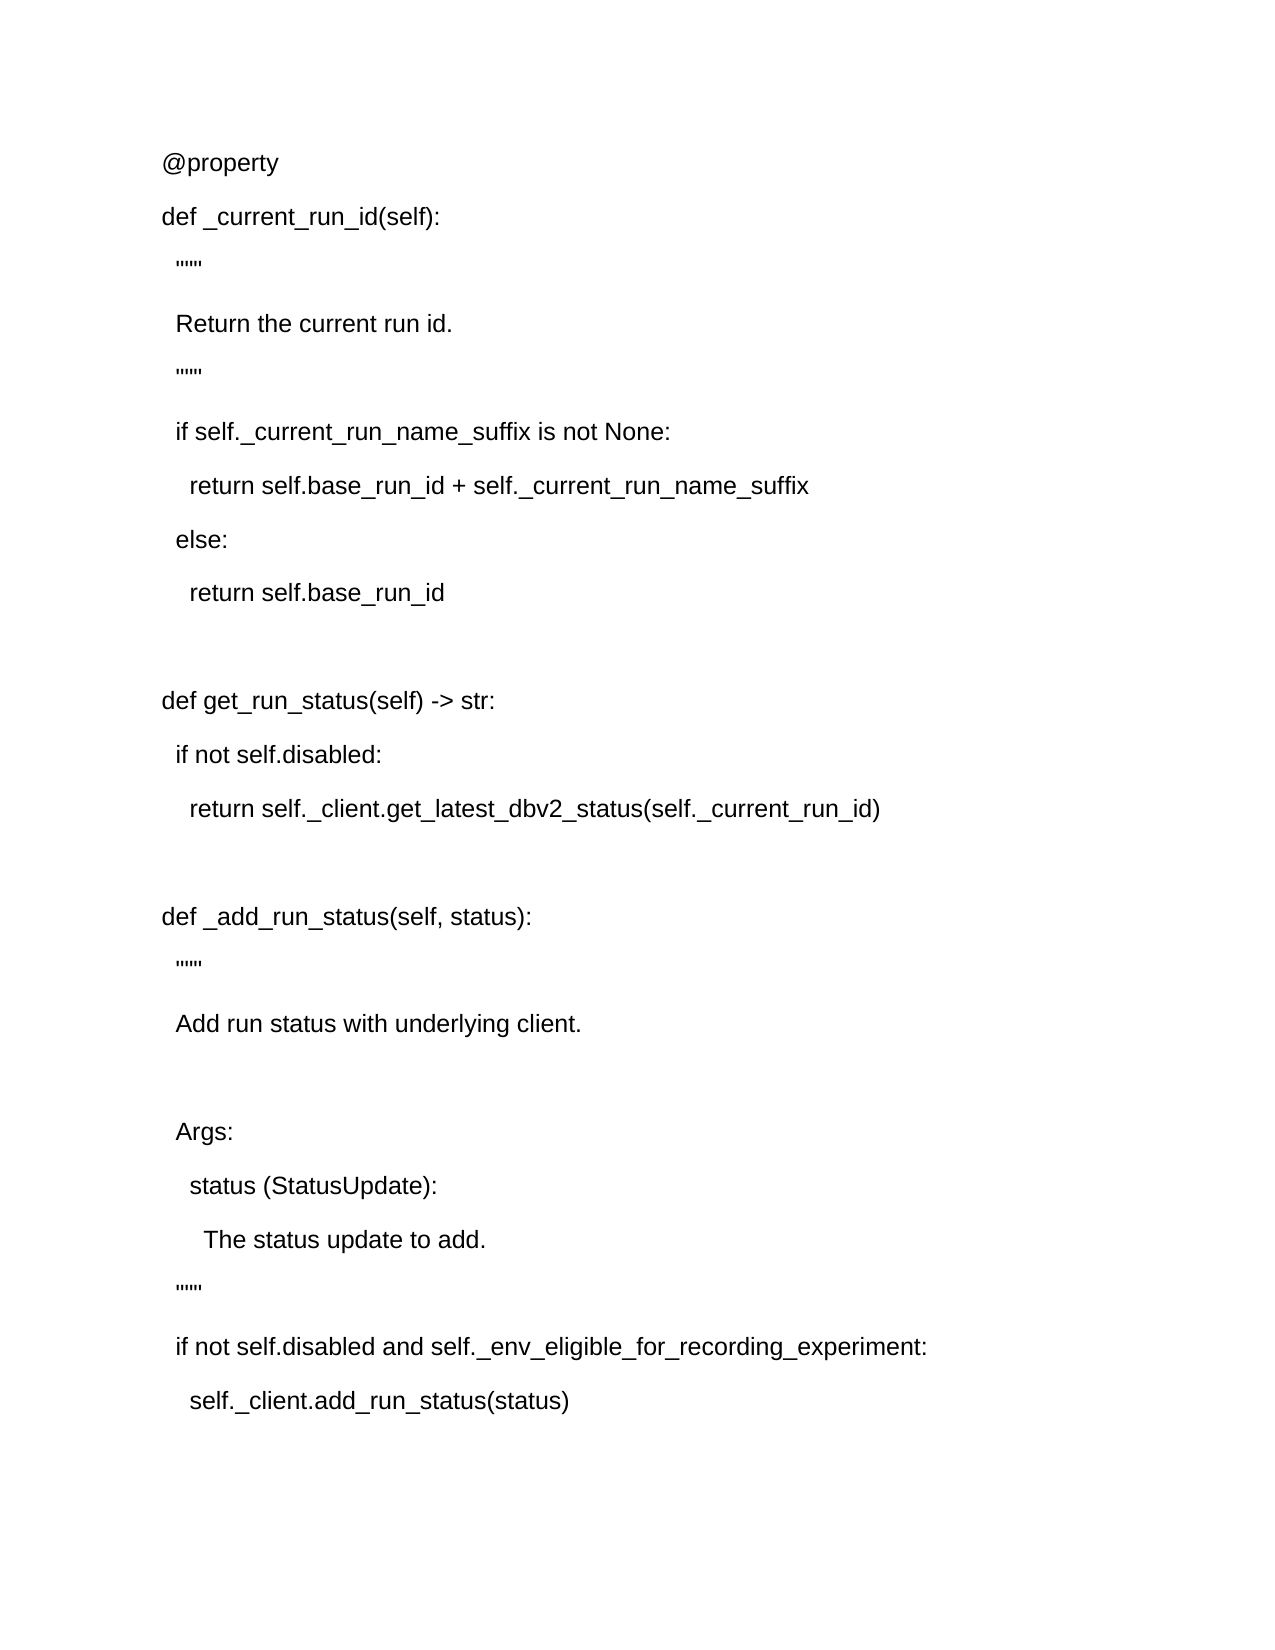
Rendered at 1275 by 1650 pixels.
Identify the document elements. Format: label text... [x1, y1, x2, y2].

text return self._client.get_latest_dbv2_status(self._current_run_id) [148, 794, 1127, 823]
text else: [148, 524, 1127, 553]
text def _add_run_status(self, status): [148, 902, 1127, 930]
text The status update to add. [148, 1225, 1127, 1253]
text Add run status with underlying client. [148, 1009, 1127, 1038]
text """ [148, 363, 1127, 392]
text @property [148, 148, 1127, 176]
text if not self.disabled: [148, 740, 1127, 769]
text def _current_run_id(self): [148, 201, 1127, 230]
text Return the current run id. [148, 309, 1127, 338]
text def get_run_status(self) -> str: [148, 686, 1127, 715]
text status (StatusUpdate): [148, 1171, 1127, 1199]
text return self.base_run_id + self._current_run_name_suffix [148, 471, 1127, 499]
text """ [148, 1278, 1127, 1307]
text return self.base_run_id [148, 578, 1127, 607]
text """ [148, 255, 1127, 284]
text self._client.add_run_status(status) [148, 1386, 1127, 1415]
text if not self.disabled and self._env_eligible_for_recording_experiment: [148, 1332, 1127, 1361]
text """ [148, 955, 1127, 984]
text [148, 417, 1127, 446]
text Args: [148, 1117, 1127, 1146]
